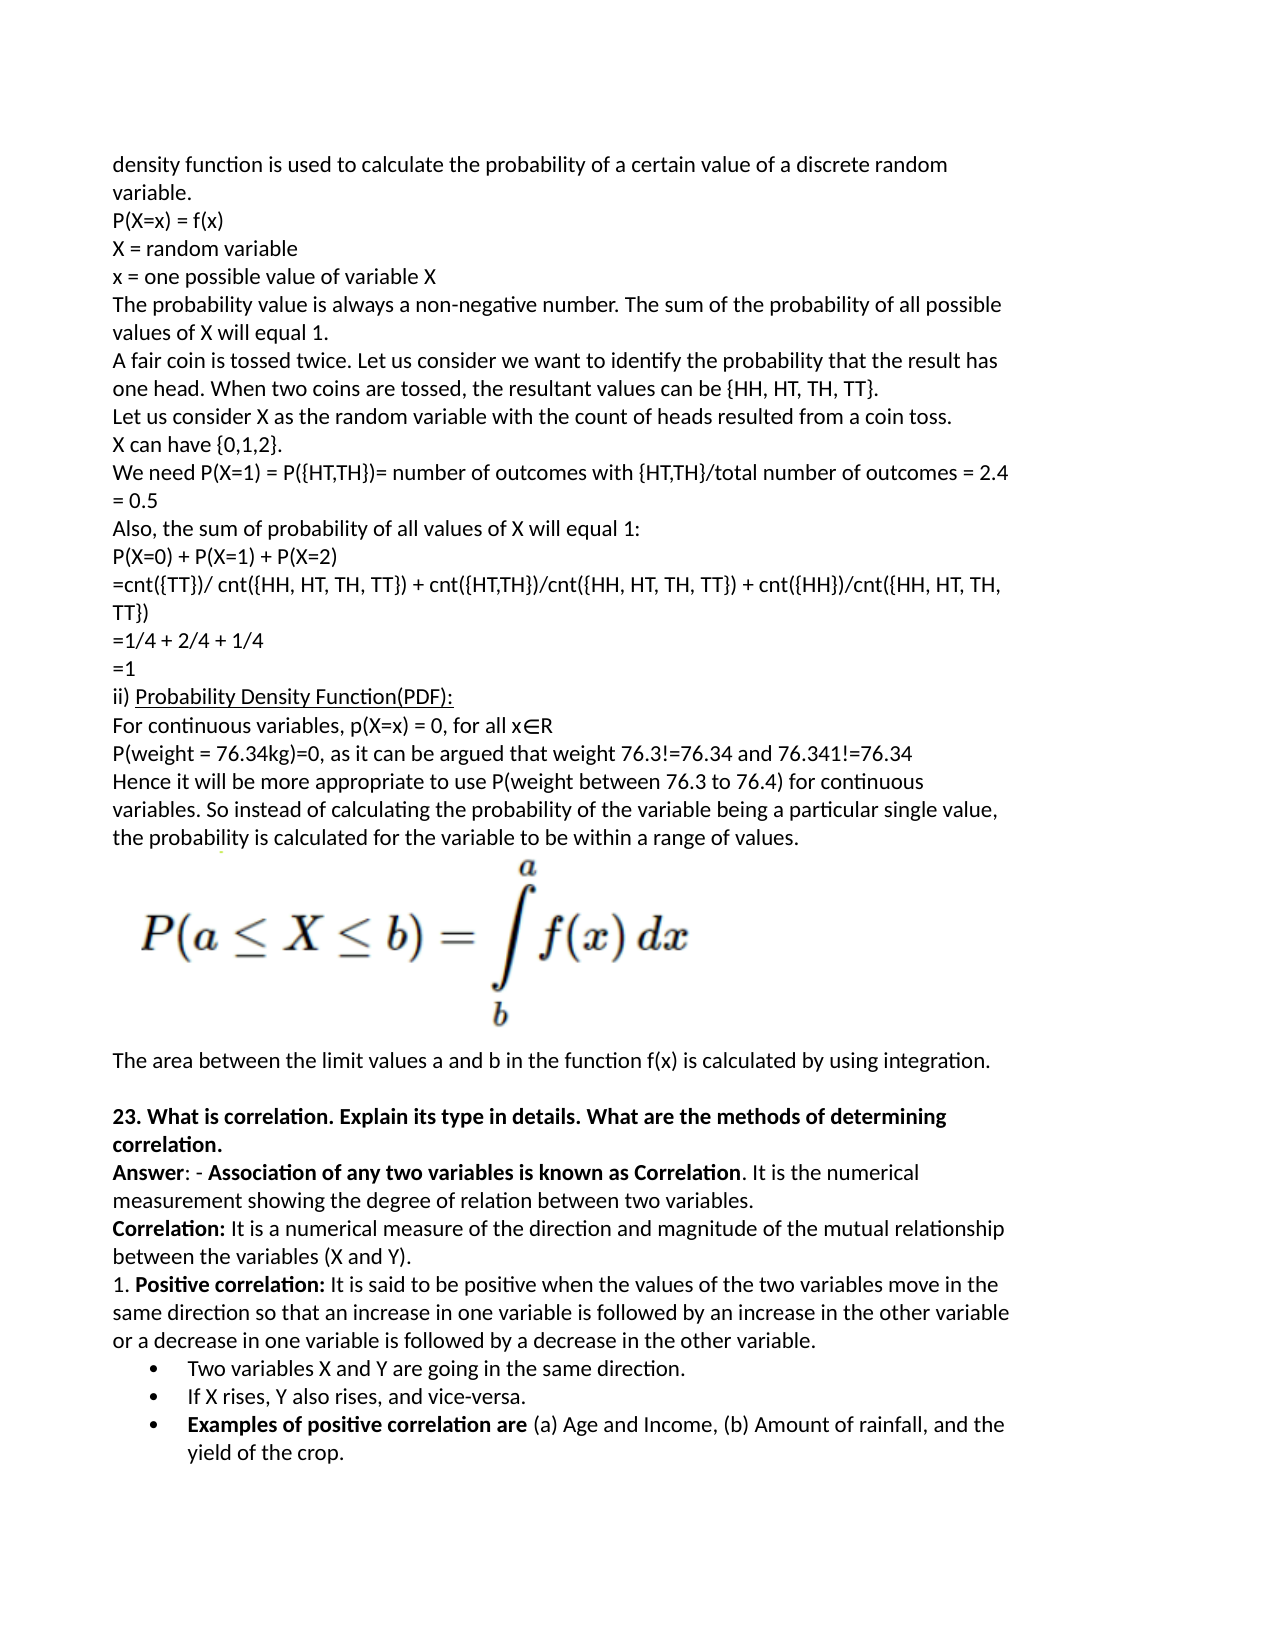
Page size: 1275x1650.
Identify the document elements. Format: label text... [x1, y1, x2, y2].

text Hence it will be more appropriate to use P(weight between 76.3 to 76.4) for continuous variables. So instead of calculating the probability of the variable being a particular single value, the probability is calculated for the variable to be within a range of values. [112, 767, 1015, 851]
text For continuous variables, p(X=x) = 0, for all x∈R [112, 710, 1015, 739]
text ii) Probability Density Function(PDF): [112, 682, 1015, 710]
text X = random variable [112, 234, 1015, 262]
text P(X=0) + P(X=1) + P(X=2) [112, 542, 1015, 570]
list Two variables X and Y are going in the same direction. [150, 1354, 1015, 1382]
text 1. Positive correlation: It is said to be positive when the values of the two variables move in the same direction so that an increase in one variable is followed by an increase in the other variable or a decrease in one variable is followed by a decrease in the other variable. [112, 1270, 1015, 1354]
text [112, 150, 1015, 206]
text P(X=x) = f(x) [112, 206, 1015, 234]
text The probability value is always a non-negative number. The sum of the probability of all possible values of X will equal 1. [112, 290, 1015, 346]
text =1/4 + 2/4 + 1/4 [112, 626, 1015, 654]
text 23. What is correlation. Explain its type in details. What are the methods of determining correlation. [112, 1102, 1015, 1158]
text Correlation: It is a numerical measure of the direction and magnitude of the mutual relationship between the variables (X and Y). [112, 1214, 1015, 1270]
text =cnt({TT})/ cnt({HH, HT, TH, TT}) + cnt({HT,TH})/cnt({HH, HT, TH, TT}) + cnt({HH})/cnt({HH, HT, TH, TT}) [112, 570, 1015, 626]
text The area between the limit values a and b in the function f(x) is calculated by using integration. [112, 1046, 1015, 1074]
list If X rises, Y also rises, and vice-versa. [150, 1382, 1015, 1410]
text Answer: - Association of any two variables is known as Correlation. It is the numerical measurement showing the degree of relation between two variables. [112, 1158, 1015, 1214]
text We need P(X=1) = P({HT,TH})= number of outcomes with {HT,TH}/total number of outcomes = 2.4 = 0.5 [112, 458, 1015, 514]
text A fair coin is tossed twice. Let us consider we want to identify the probability that the result has one head. When two coins are tossed, the resultant values can be {HH, HT, TH, TT}. [112, 346, 1015, 402]
picture [112, 851, 718, 1046]
text x = one possible value of variable X [112, 262, 1015, 290]
list Examples of positive correlation are (a) Age and Income, (b) Amount of rainfall, and the yield of the crop. [150, 1410, 1015, 1466]
text P(weight = 76.34kg)=0, as it can be argued that weight 76.3!=76.34 and 76.341!=76.34 [112, 739, 1015, 767]
text Let us consider X as the random variable with the count of heads resulted from a coin toss. [112, 402, 1015, 430]
text Also, the sum of probability of all values of X will equal 1: [112, 514, 1015, 542]
text =1 [112, 654, 1015, 682]
text X can have {0,1,2}. [112, 430, 1015, 458]
